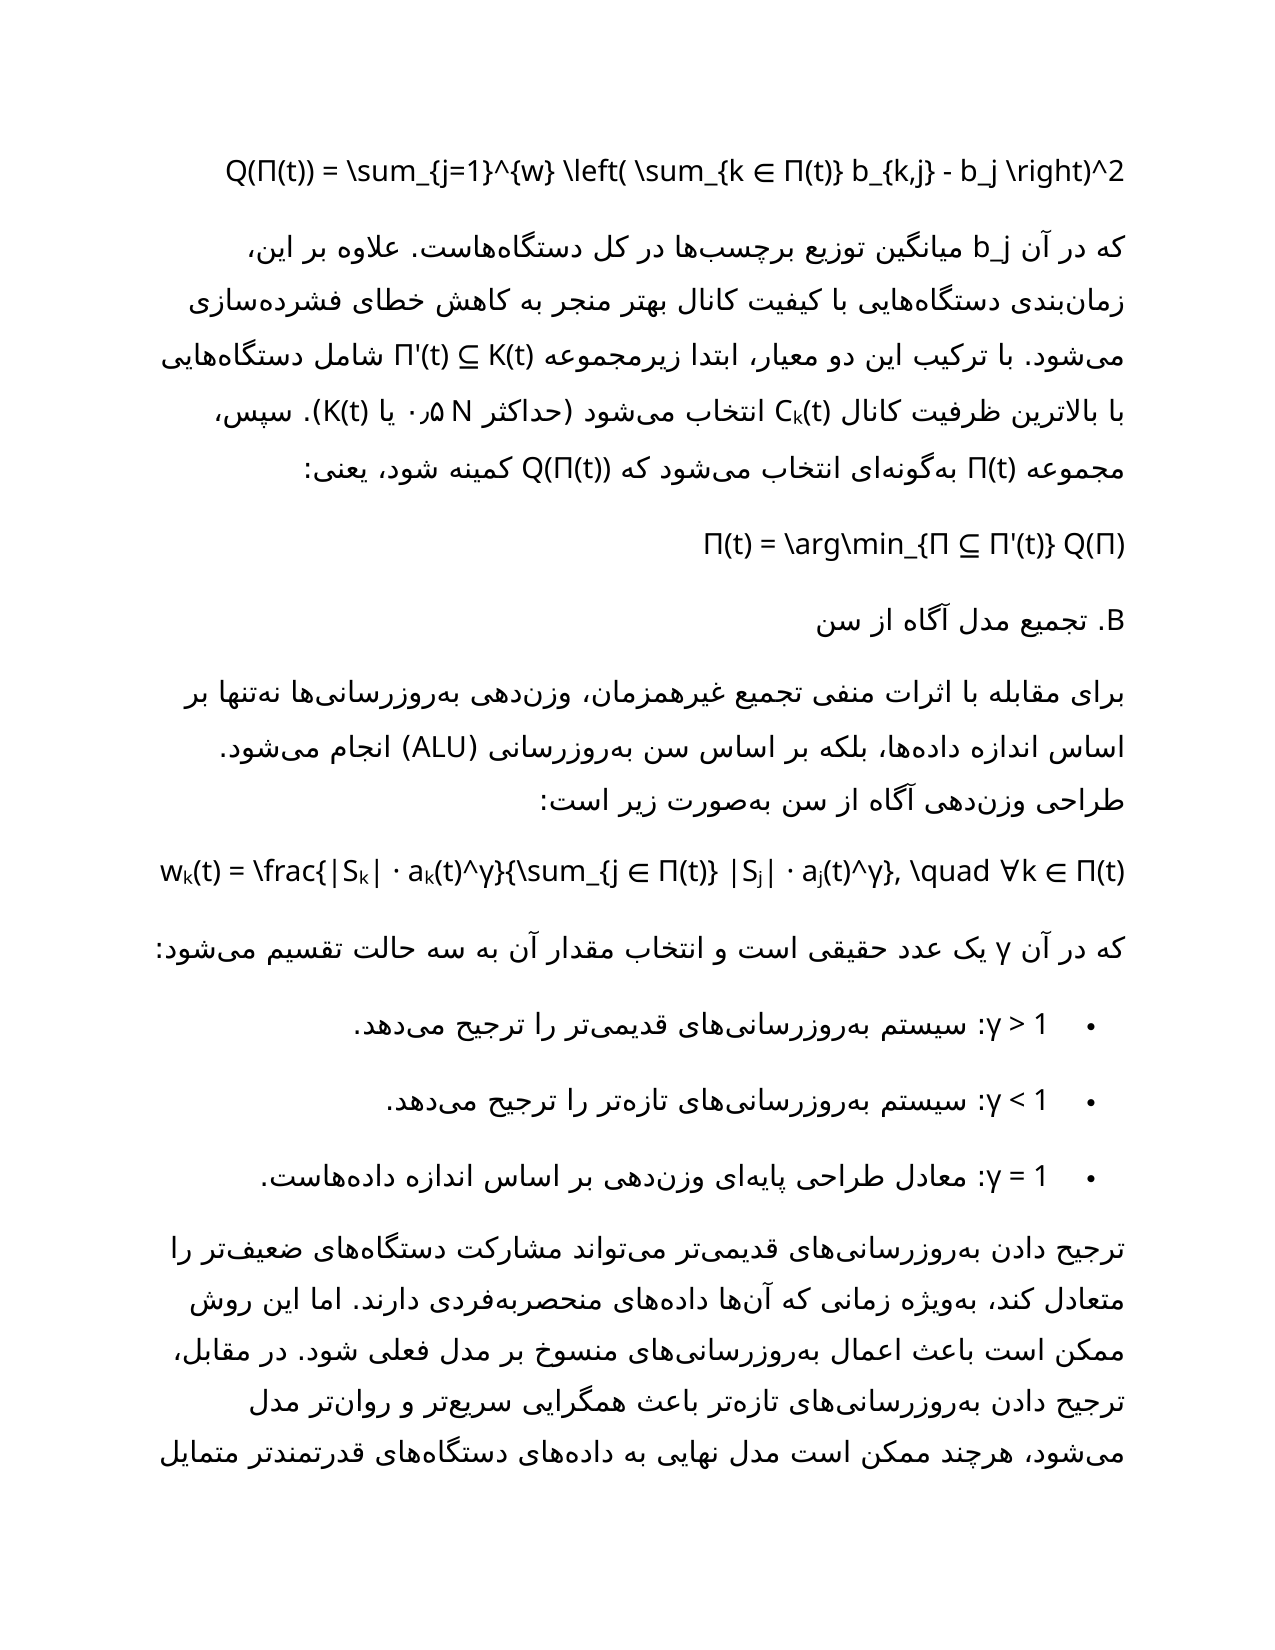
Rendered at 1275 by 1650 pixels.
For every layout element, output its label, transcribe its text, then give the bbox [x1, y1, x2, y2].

text B. تجمیع مدل آگاه از سن [150, 599, 1125, 639]
text برای مقابله با اثرات منفی تجمیع غیرهمزمان، وزن‌دهی به‌روزرسانی‌ها نه‌تنها بر اساس اندازه داده‌ها، بلکه بر اساس سن به‌روزرسانی (ALU) انجام می‌شود. طراحی وزن‌دهی آگاه از سن به‌صورت زیر است: [150, 676, 1125, 817]
text که در آن b_j میانگین توزیع برچسب‌ها در کل دستگاه‌هاست. علاوه بر این، زمان‌بندی دستگاه‌هایی با کیفیت کانال بهتر منجر به کاهش خطای فشرده‌سازی می‌شود. با ترکیب این دو معیار، ابتدا زیرمجموعه Π'(t) ⊆ K(t) شامل دستگاه‌هایی با بالاترین ظرفیت کانال Cₖ(t) انتخاب می‌شود (حداکثر ۰٫۵N یا K(t)). سپس، مجموعه Π(t) به‌گونه‌ای انتخاب می‌شود که Q(Π(t)) کمینه شود، یعنی: [150, 226, 1125, 487]
list γ > 1: سیستم به‌روزرسانی‌های قدیمی‌تر را ترجیح می‌دهد. [150, 1003, 1087, 1043]
list γ < 1: سیستم به‌روزرسانی‌های تازه‌تر را ترجیح می‌دهد. [150, 1079, 1087, 1119]
text Q(Π(t)) = \sum_{j=1}^{w} \left( \sum_{k ∈ Π(t)} b_{k,j} - b_j \right)^2 [150, 150, 1125, 190]
text که در آن γ یک عدد حقیقی است و انتخاب مقدار آن به سه حالت تقسیم می‌شود: [150, 927, 1125, 967]
text wₖ(t) = \frac{|Sₖ| · aₖ(t)^γ}{\sum_{j ∈ Π(t)} |Sⱼ| · aⱼ(t)^γ}, \quad ∀k ∈ Π(t) [150, 851, 1125, 890]
text Π(t) = \arg\min_{Π ⊆ Π'(t)} Q(Π) [150, 523, 1125, 563]
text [150, 1231, 1125, 1469]
list γ = 1: معادل طراحی پایه‌ای وزن‌دهی بر اساس اندازه داده‌هاست. [150, 1155, 1087, 1195]
